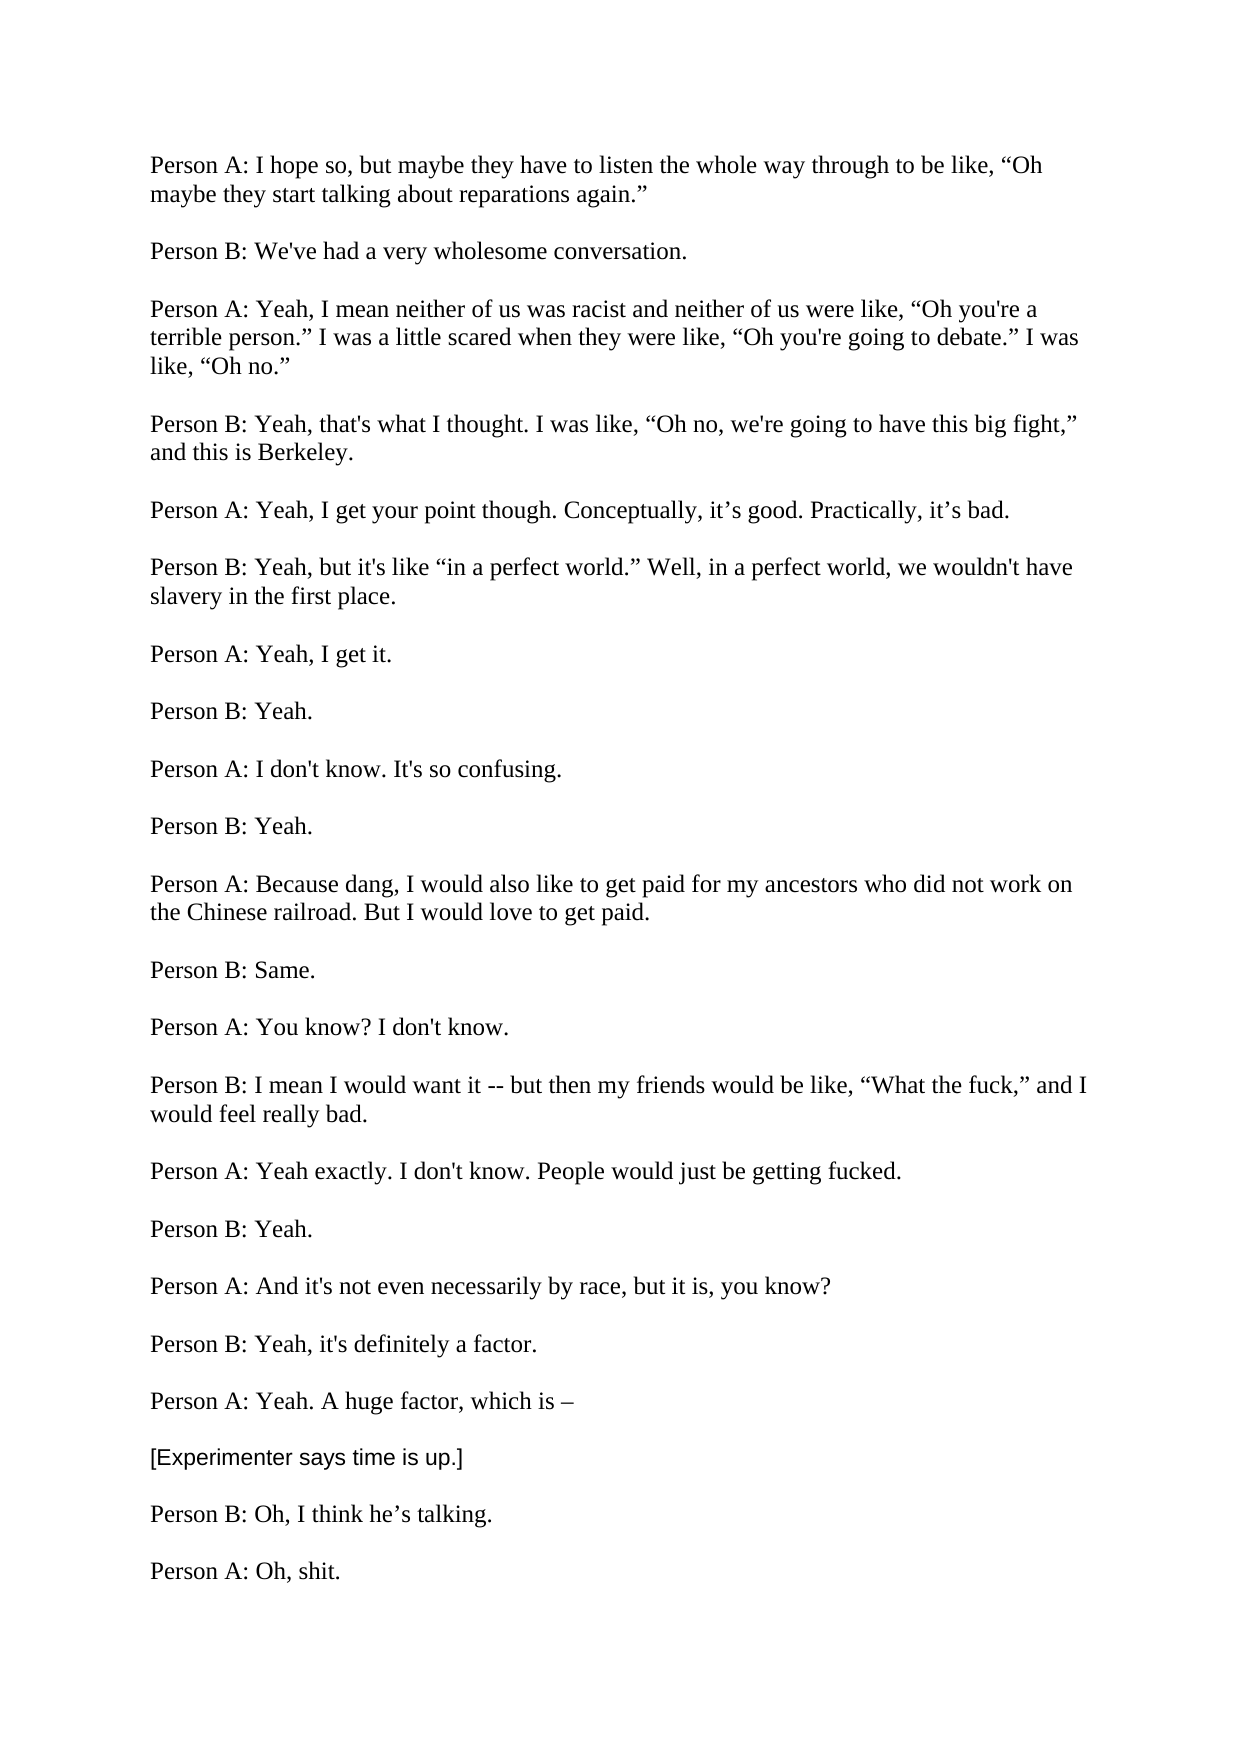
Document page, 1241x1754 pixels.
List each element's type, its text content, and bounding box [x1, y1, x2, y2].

text Person A: You know? I don't know. [150, 1012, 1090, 1041]
text Person B: Yeah. [150, 696, 1090, 725]
text Person B: Yeah. [150, 811, 1090, 840]
text Person A: Yeah, I mean neither of us was racist and neither of us were like, “Oh you're a terrible person.” I was a little scared when they were like, “Oh you're going to debate.” I was like, “Oh no.” [150, 294, 1090, 380]
text Person A: Yeah, I get your point though. Conceptually, it’s good. Practically, it’s bad. [150, 495, 1090, 524]
text Person A: I don't know. It's so confusing. [150, 754, 1090, 782]
text Person A: Yeah exactly. I don't know. People would just be getting fucked. [150, 1156, 1090, 1185]
text Person B: I mean I would want it -- but then my friends would be like, “What the fuck,” and I would feel really bad. [150, 1070, 1090, 1127]
text Person B: Yeah, but it's like “in a perfect world.” Well, in a perfect world, we wouldn't have slavery in the first place. [150, 552, 1090, 610]
text Person B: Same. [150, 955, 1090, 984]
text Person B: We've had a very wholesome conversation. [150, 236, 1090, 265]
text Person A: And it's not even necessarily by race, but it is, you know? [150, 1271, 1090, 1300]
text Person A: Because dang, I would also like to get paid for my ancestors who did not work on the Chinese railroad. But I would love to get paid. [150, 869, 1090, 926]
text Person B: Yeah. [150, 1214, 1090, 1242]
text Person B: Oh, I think he’s talking. [150, 1499, 1090, 1528]
text Person A: Oh, shit. [150, 1556, 1090, 1585]
text Person B: Yeah, it's definitely a factor. [150, 1329, 1090, 1357]
text Person A: I hope so, but maybe they have to listen the whole way through to be like, “Oh maybe they start talking about reparations again.” [150, 150, 1090, 207]
text Person A: Yeah. A huge factor, which is – [150, 1386, 1090, 1415]
text Person A: Yeah, I get it. [150, 639, 1090, 667]
text Person B: Yeah, that's what I thought. I was like, “Oh no, we're going to have this big fight,” and this is Berkeley. [150, 409, 1090, 466]
